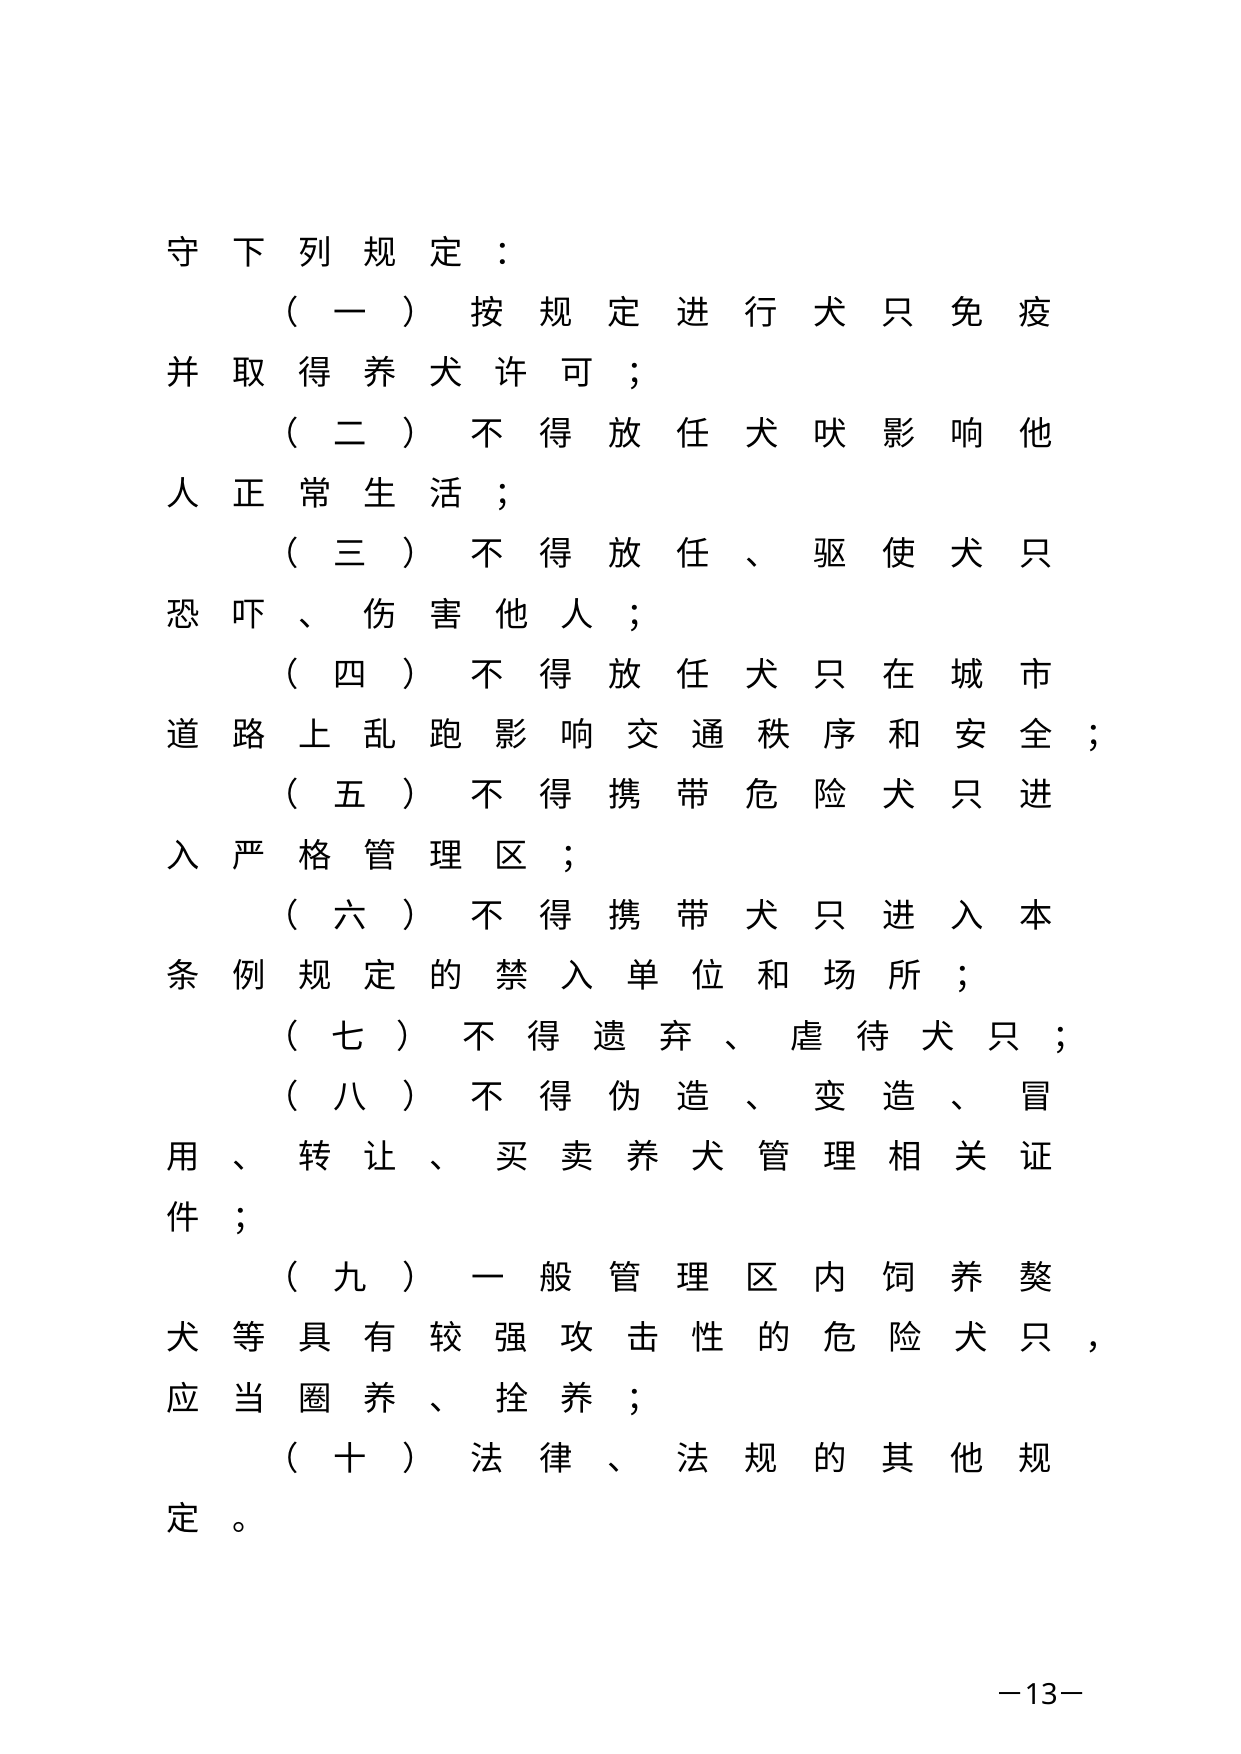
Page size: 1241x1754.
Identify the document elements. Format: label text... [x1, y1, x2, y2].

text （五）不得携带危险犬只进入严格管理区； [167, 762, 1085, 883]
text （八）不得伪造、变造、冒用、转让、买卖养犬管理相关证件； [167, 1064, 1085, 1245]
text （六）不得携带犬只进入本条例规定的禁入单位和场所； [167, 883, 1085, 1003]
text （一）按规定进行犬只免疫并取得养犬许可； [167, 280, 1085, 400]
text （四）不得放任犬只在城市道路上乱跑影响交通秩序和安全； [167, 642, 1085, 762]
text （九）一般管理区内饲养獒犬等具有较强攻击性的危险犬只，应当圈养、拴养； [167, 1245, 1085, 1426]
text （七）不得遗弃、虐待犬只； [167, 1003, 1085, 1064]
text 第二十二条 养犬人应当遵守下列规定： [167, 219, 1085, 280]
text （二）不得放任犬吠影响他人正常生活； [167, 400, 1085, 521]
text （十）法律、法规的其他规定。 [167, 1426, 1085, 1546]
text （三）不得放任、驱使犬只恐吓、伤害他人； [167, 521, 1085, 642]
